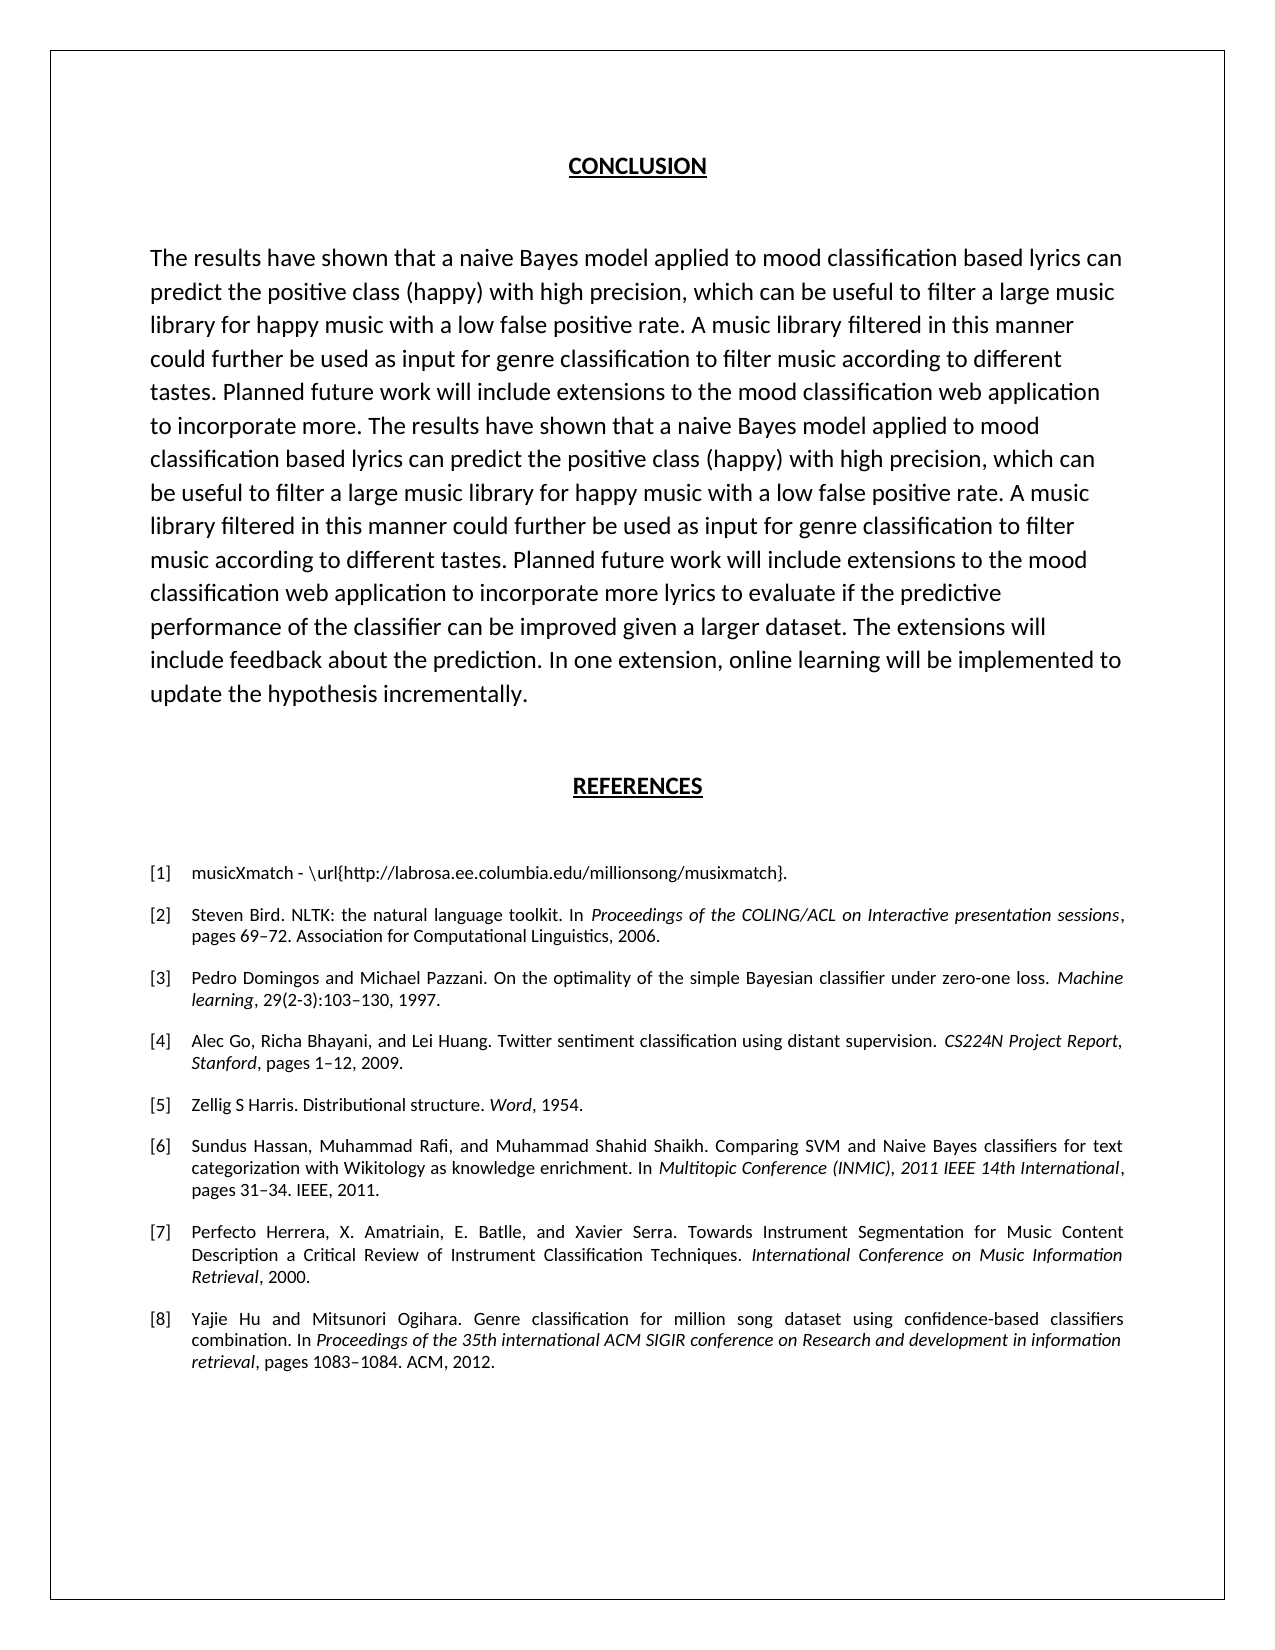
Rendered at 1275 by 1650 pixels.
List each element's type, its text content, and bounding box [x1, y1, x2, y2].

list Sundus Hassan, Muhammad Rafi, and Muhammad Shahid Shaikh. Comparing SVM and Naive Bayes classifiers for text categorization with Wikitology as knowledge enrichment. In Multitopic Conference (INMIC), 2011 IEEE 14th International, pages 31–34. IEEE, 2011. [150, 1135, 1125, 1201]
text The results have shown that a naive Bayes model applied to mood classiﬁcation based lyrics can predict the positive class (happy) with high precision, which can be useful to ﬁlter a large music library for happy music with a low false positive rate. A music library ﬁltered in this manner could further be used as input for genre classiﬁcation to ﬁlter music according to different tastes. Planned future work will include extensions to the mood classiﬁcation web application to incorporate more. The results have shown that a naive Bayes model applied to mood classiﬁcation based lyrics can predict the positive class (happy) with high precision, which can be useful to ﬁlter a large music library for happy music with a low false positive rate. A music library ﬁltered in this manner could further be used as input for genre classiﬁcation to ﬁlter music according to different tastes. Planned future work will include extensions to the mood classiﬁcation web application to incorporate more lyrics to evaluate if the predictive performance of the classiﬁer can be improved given a larger dataset. The extensions will include feedback about the prediction. In one extension, online learning will be implemented to update the hypothesis incrementally. [150, 242, 1125, 709]
list Alec Go, Richa Bhayani, and Lei Huang. Twitter sentiment classification using distant supervision. CS224N Project Report, Stanford, pages 1–12, 2009. [150, 1031, 1125, 1074]
text CONCLUSION [150, 150, 1125, 181]
list musicXmatch - \url{http://labrosa.ee.columbia.edu/millionsong/musixmatch}. [150, 862, 1125, 884]
list Pedro Domingos and Michael Pazzani. On the optimality of the simple Bayesian classifier under zero-one loss. Machine learning, 29(2-3):103–130, 1997. [150, 967, 1125, 1011]
list Perfecto Herrera, X. Amatriain, E. Batlle, and Xavier Serra. Towards Instrument Segmentation for Music Content Description a Critical Review of Instrument Classification Techniques. International Conference on Music Information Retrieval, 2000. [150, 1221, 1125, 1288]
text REFERENCES [150, 770, 1125, 801]
list Yajie Hu and Mitsunori Ogihara. Genre classification for million song dataset using confidence-based classifiers combination. In Proceedings of the 35th international ACM SIGIR conference on Research and development in information retrieval, pages 1083–1084. ACM, 2012. [150, 1307, 1125, 1373]
list Steven Bird. NLTK: the natural language toolkit. In Proceedings of the COLING/ACL on Interactive presentation sessions, pages 69–72. Association for Computational Linguistics, 2006. [150, 904, 1125, 947]
list Zellig S Harris. Distributional structure. Word, 1954. [150, 1094, 1125, 1116]
